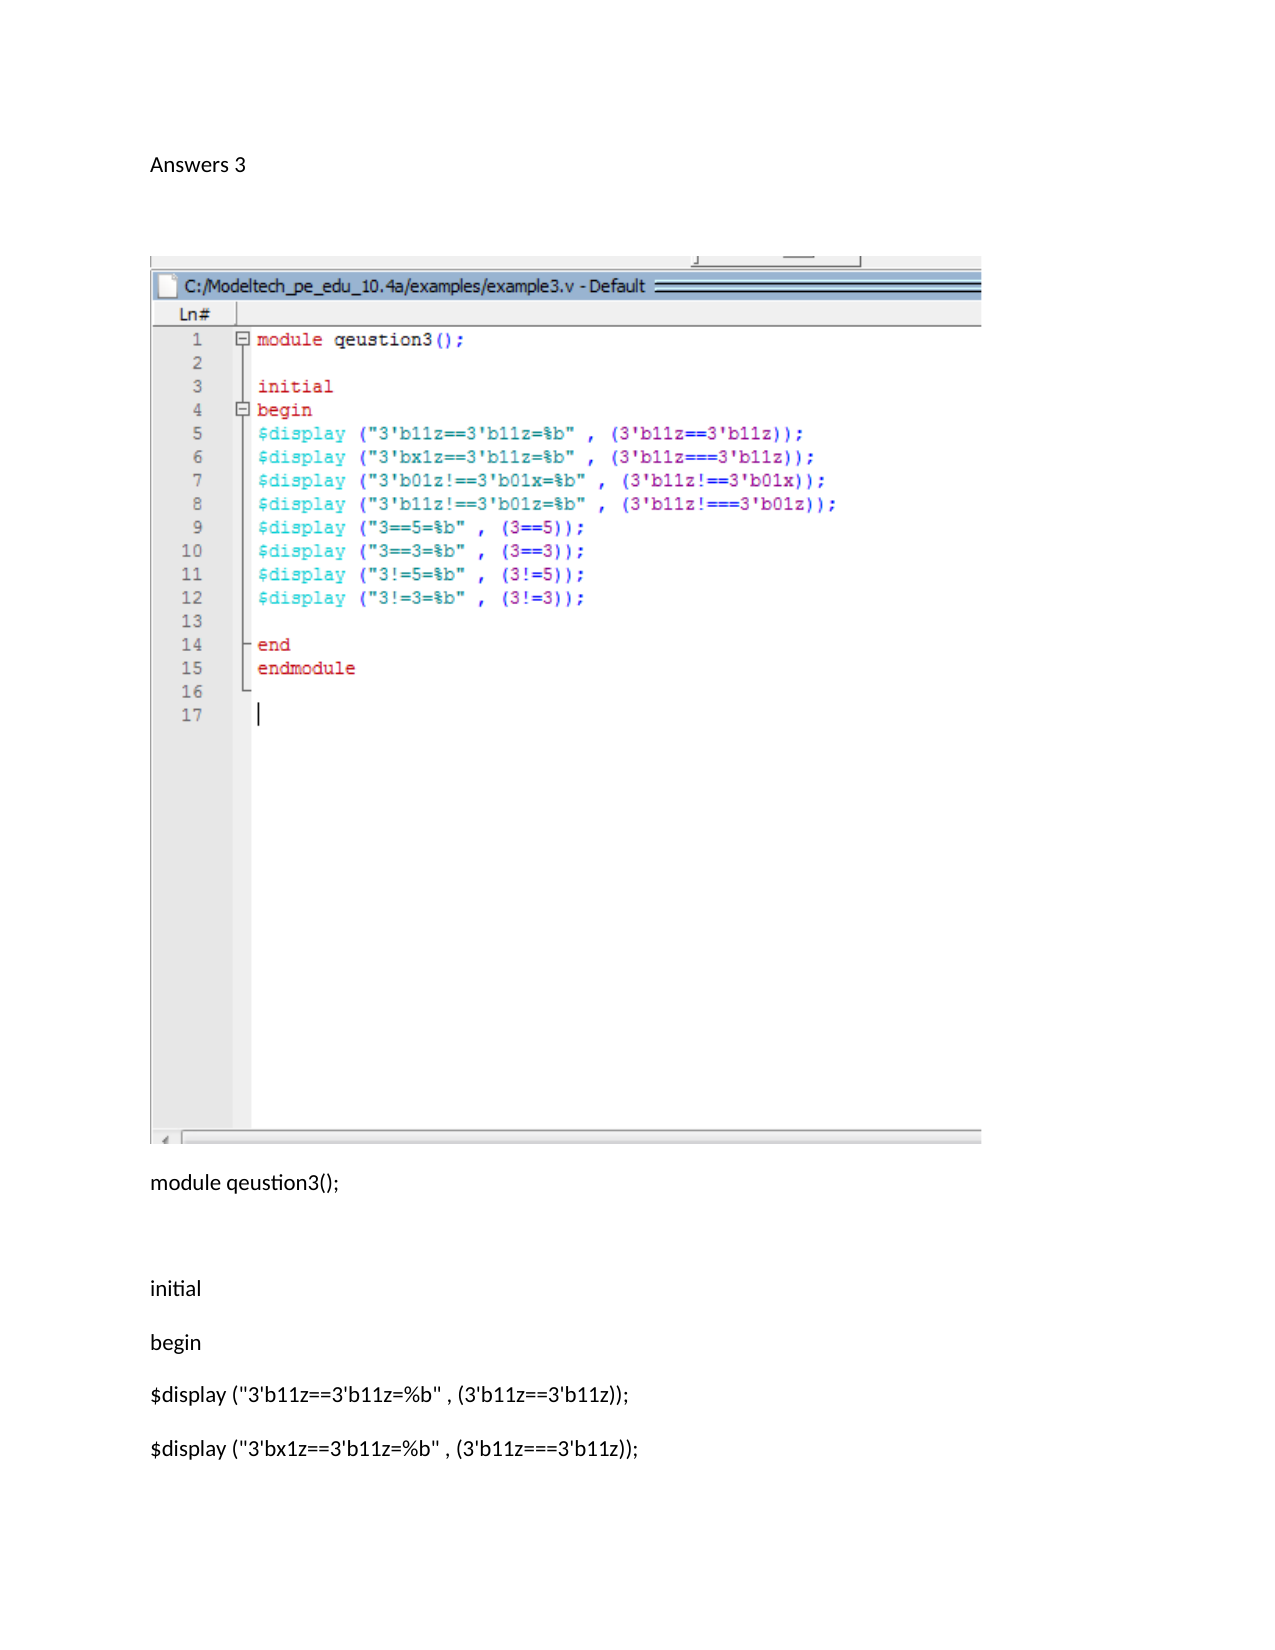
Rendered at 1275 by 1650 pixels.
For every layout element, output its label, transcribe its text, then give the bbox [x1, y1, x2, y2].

text $display ("3'bx1z==3'b11z=%b" , (3'b11z===3'b11z)); [150, 1434, 1125, 1462]
picture [150, 256, 982, 1144]
text $display ("3'b11z==3'b11z=%b" , (3'b11z==3'b11z)); [150, 1381, 1125, 1409]
text begin [150, 1328, 1125, 1356]
text Answers 3 [150, 150, 1125, 178]
text module qeustion3(); [150, 1168, 1125, 1197]
text initial [150, 1274, 1125, 1303]
